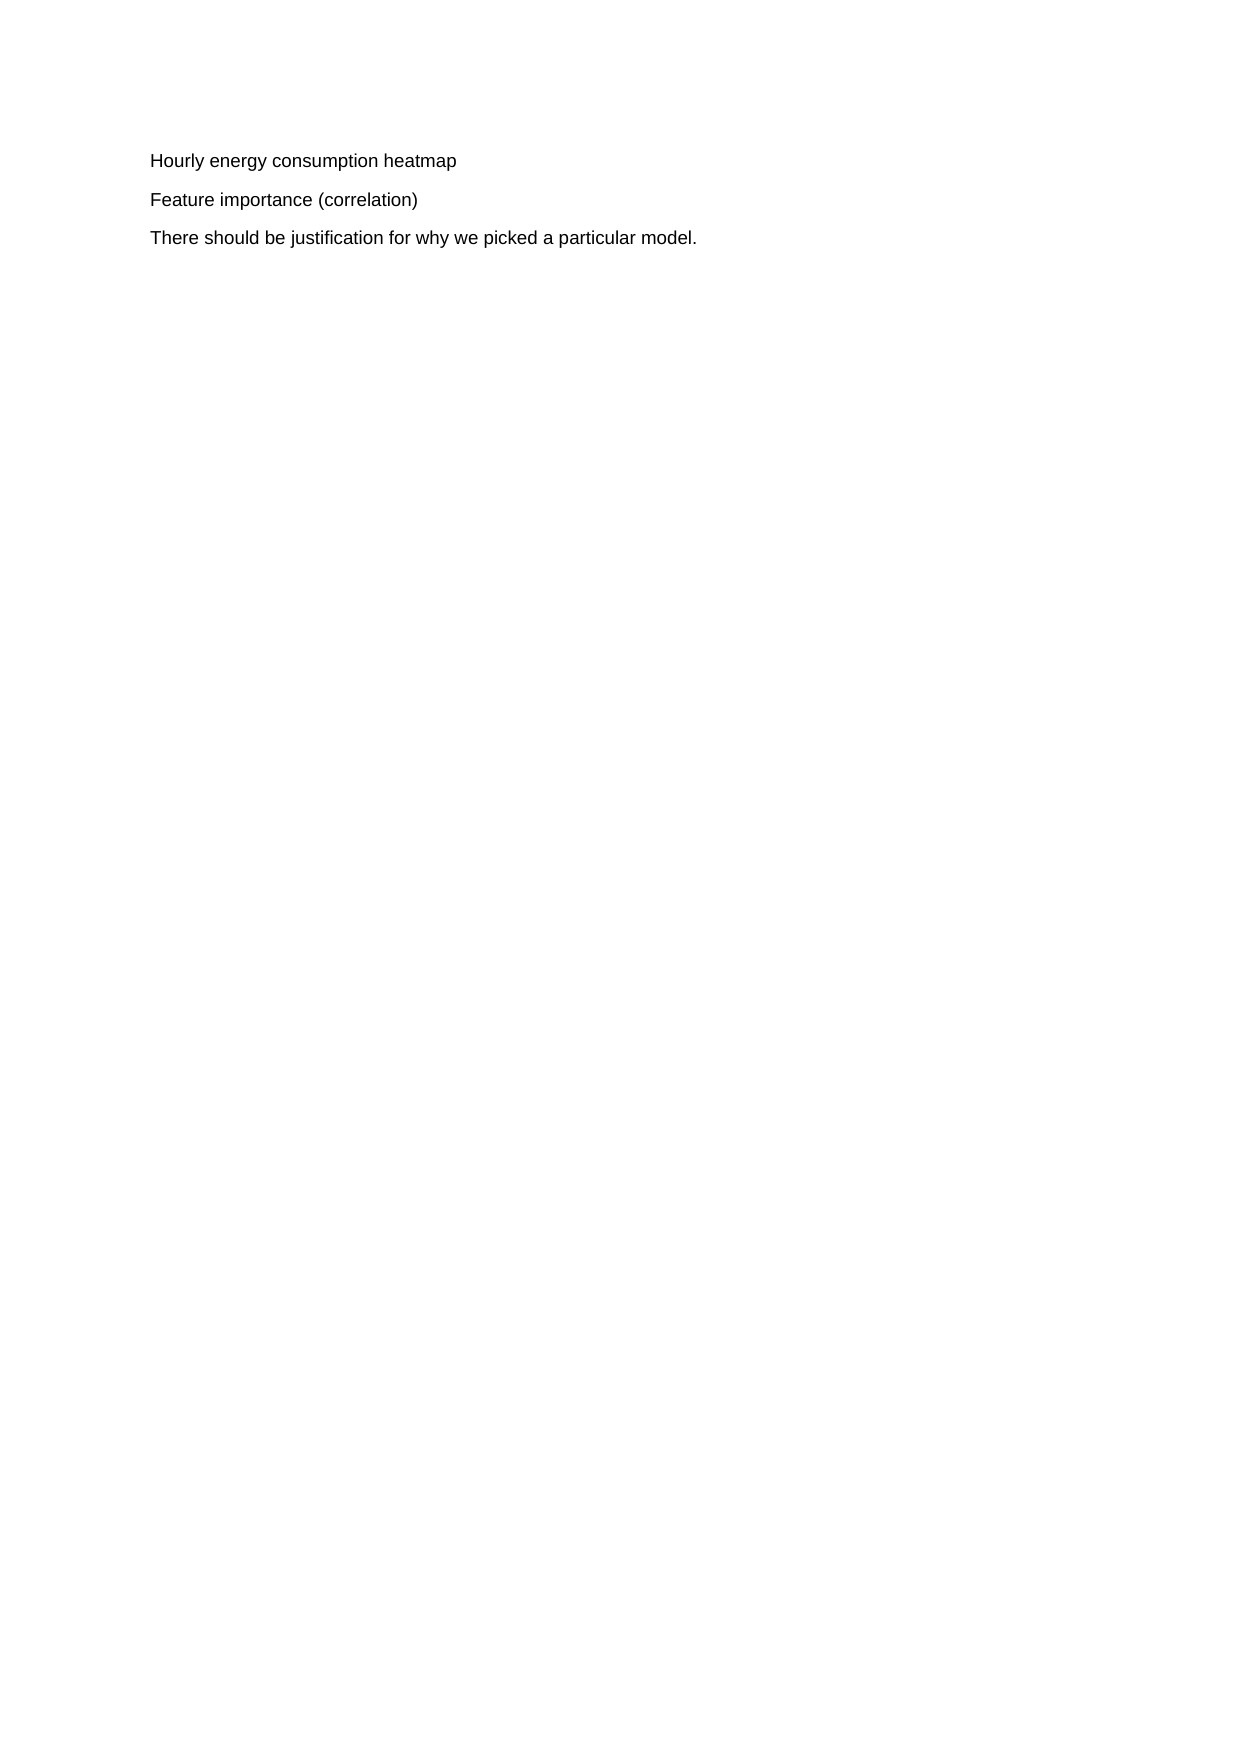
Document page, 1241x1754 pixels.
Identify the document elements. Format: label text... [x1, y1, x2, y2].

text Hourly energy consumption heatmap [150, 150, 1090, 172]
text There should be justification for why we picked a particular model. [150, 227, 1090, 248]
text Feature importance (correlation) [150, 188, 1090, 210]
